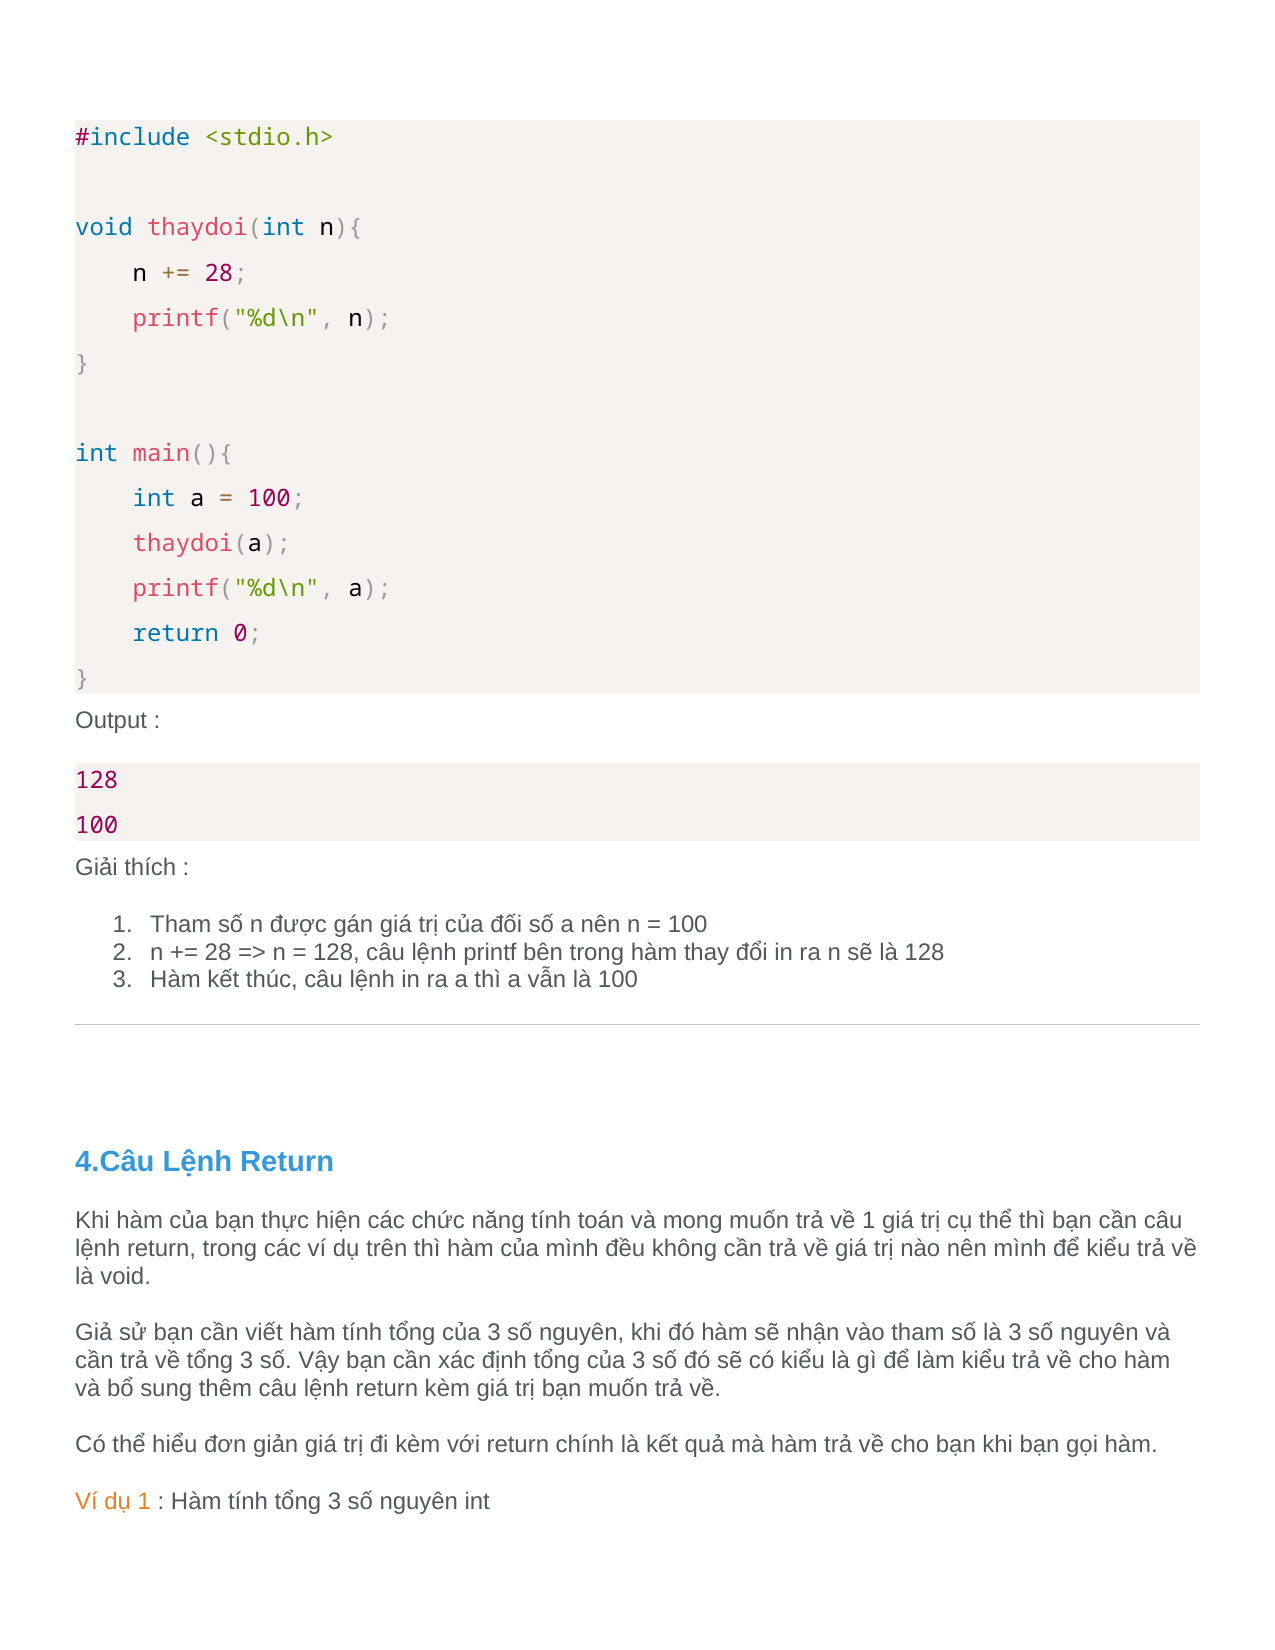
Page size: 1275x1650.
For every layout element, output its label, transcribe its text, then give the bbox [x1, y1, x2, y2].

text int a = 100; [75, 481, 1200, 513]
text 100 [75, 808, 1200, 841]
text void thaydoi(int n){ [75, 210, 1200, 243]
text int main(){ [75, 436, 1200, 468]
list Tham số n được gán giá trị của đối số a nên n = 100 [112, 910, 1200, 938]
text } [75, 346, 1200, 378]
text } [75, 661, 1200, 694]
text #include <stdio.h> [75, 120, 1200, 153]
text return 0; [75, 616, 1200, 649]
list n += 28 => n = 128, câu lệnh printf bên trong hàm thay đổi in ra n sẽ là 128 [112, 938, 1200, 965]
text Output : [75, 706, 1200, 734]
text n += 28; [75, 255, 1200, 288]
text 128 [75, 763, 1200, 796]
text 4.Câu Lệnh Return [75, 1144, 1200, 1177]
text thaydoi(a); [75, 526, 1200, 558]
text Khi hàm của bạn thực hiện các chức năng tính toán và mong muốn trả về 1 giá trị cụ thể thì bạn cần câu lệnh return, trong các ví dụ trên thì hàm của mình đều không cần trả về giá trị nào nên mình để kiểu trả về là void. [75, 1206, 1200, 1289]
text Ví dụ 1 : Hàm tính tổng 3 số nguyên int [75, 1487, 1200, 1515]
text Giải thích : [75, 853, 1200, 881]
list Hàm kết thúc, câu lệnh in ra a thì a vẫn là 100 [112, 965, 1200, 993]
text Có thể hiểu đơn giản giá trị đi kèm với return chính là kết quả mà hàm trả về cho bạn khi bạn gọi hàm. [75, 1430, 1200, 1458]
text Giả sử bạn cần viết hàm tính tổng của 3 số nguyên, khi đó hàm sẽ nhận vào tham số là 3 số nguyên và cần trả về tổng 3 số. Vậy bạn cần xác định tổng của 3 số đó sẽ có kiểu là gì để làm kiểu trả về cho hàm và bổ sung thêm câu lệnh return kèm giá trị bạn muốn trả về. [75, 1318, 1200, 1401]
text printf("%d\n", a); [75, 571, 1200, 604]
text printf("%d\n", n); [75, 300, 1200, 333]
